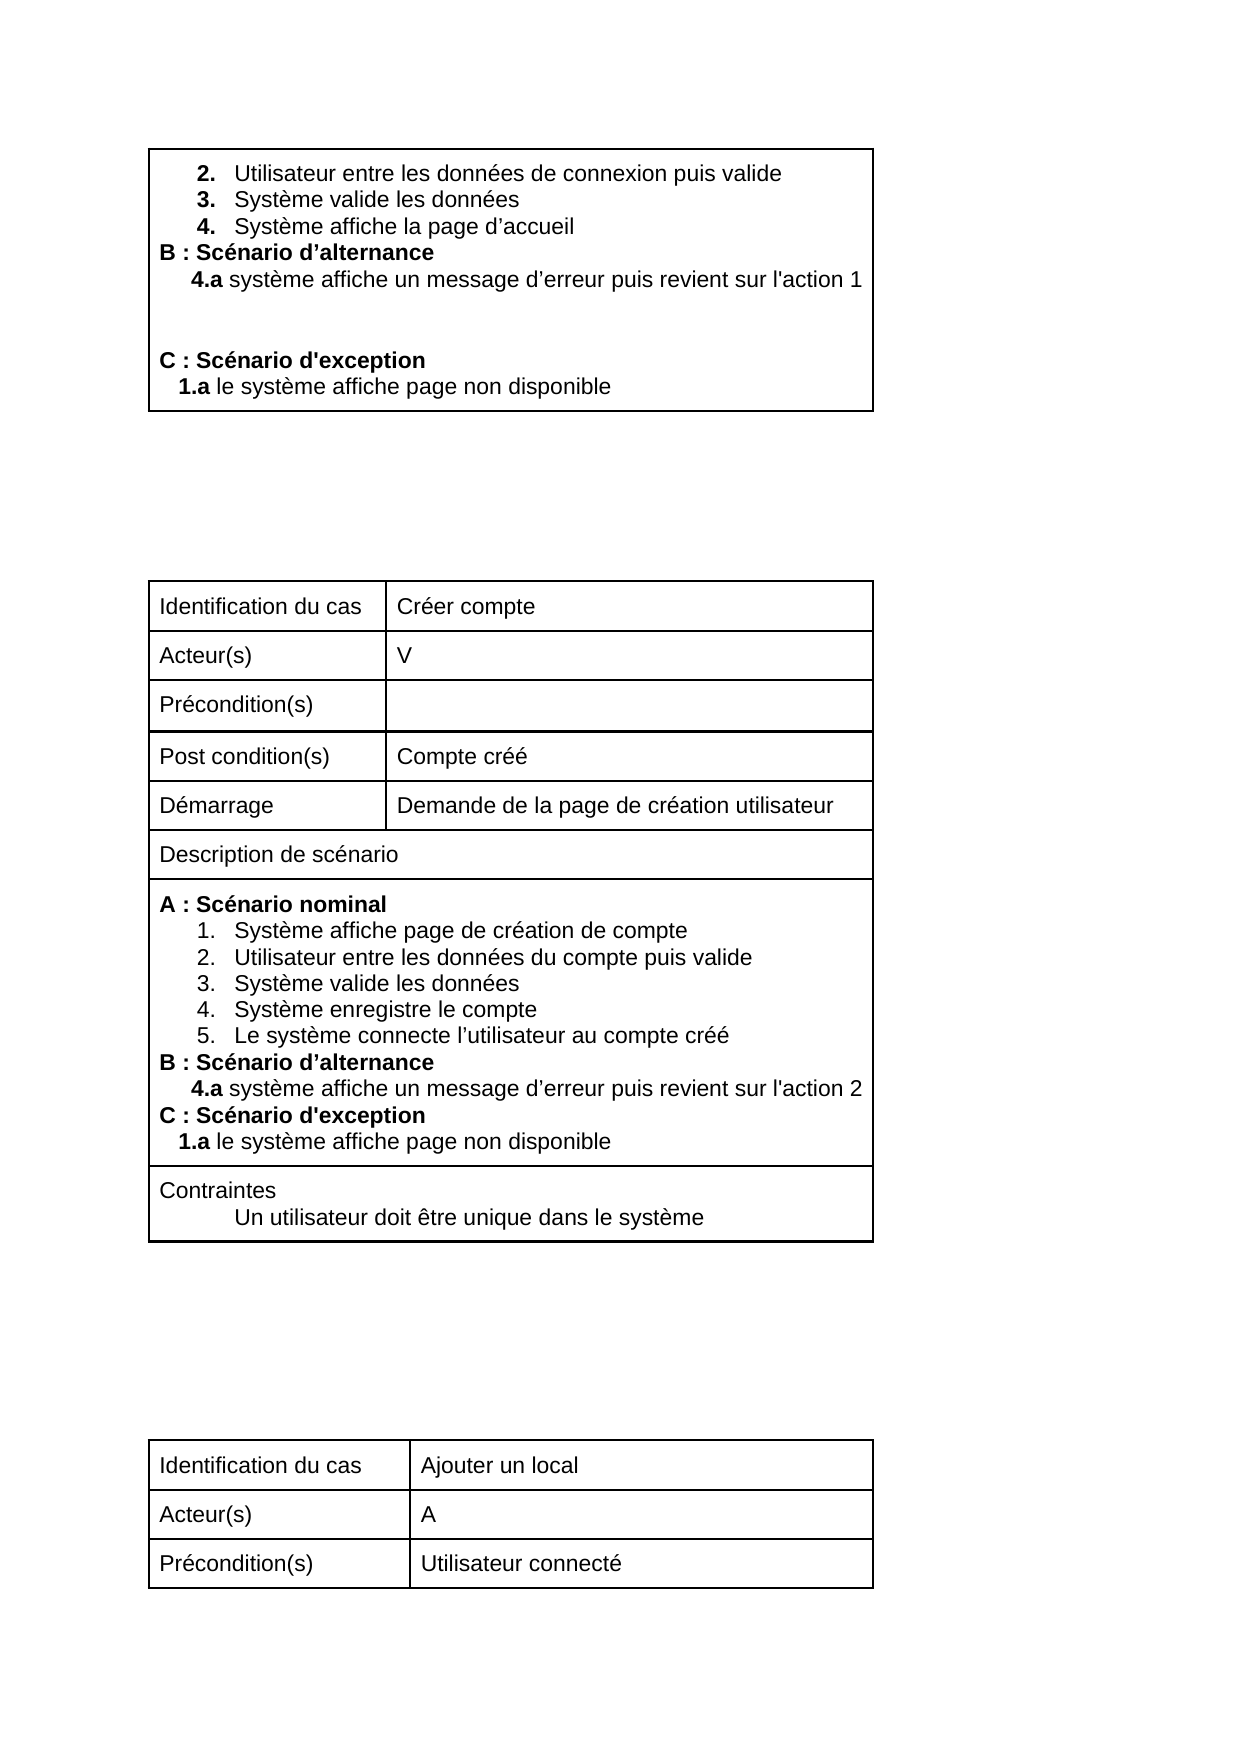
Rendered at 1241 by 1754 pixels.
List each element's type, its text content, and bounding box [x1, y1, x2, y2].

table_header Identification du cas [150, 582, 385, 629]
table_cell Post condition(s) [150, 733, 385, 780]
table_cell Utilisateur connecté [411, 1540, 872, 1587]
table_header Identification du cas [150, 1441, 409, 1488]
table_cell [387, 681, 872, 730]
table_cell Acteur(s) [150, 632, 385, 679]
table_header Ajouter un local [411, 1441, 872, 1488]
table_header Créer compte [387, 582, 872, 629]
table_cell Demande de la page de création utilisateur [387, 782, 872, 829]
table_cell Démarrage [150, 782, 385, 829]
table_cell Contraintes Un utilisateur doit être unique dans le système [150, 1167, 872, 1240]
table_cell A [411, 1491, 872, 1538]
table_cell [150, 150, 872, 410]
table_cell A : Scénario nominal Système affiche page de création de compte Utilisateur entre les données du compte puis valide Système valide les données Système enregistre le compte Le système connecte l’utilisateur au compte créé B : Scénario d’alternance 4.a système affiche un message d’erreur puis revient sur l'action 2 C : Scénario d'exception 1.a le système affiche page non disponible [150, 880, 872, 1165]
table_cell Compte créé [387, 733, 872, 780]
table_cell Acteur(s) [150, 1491, 409, 1538]
table_cell Précondition(s) [150, 1540, 409, 1587]
table_cell Description de scénario [150, 831, 872, 878]
table_cell V [387, 632, 872, 679]
table_cell Précondition(s) [150, 681, 385, 730]
